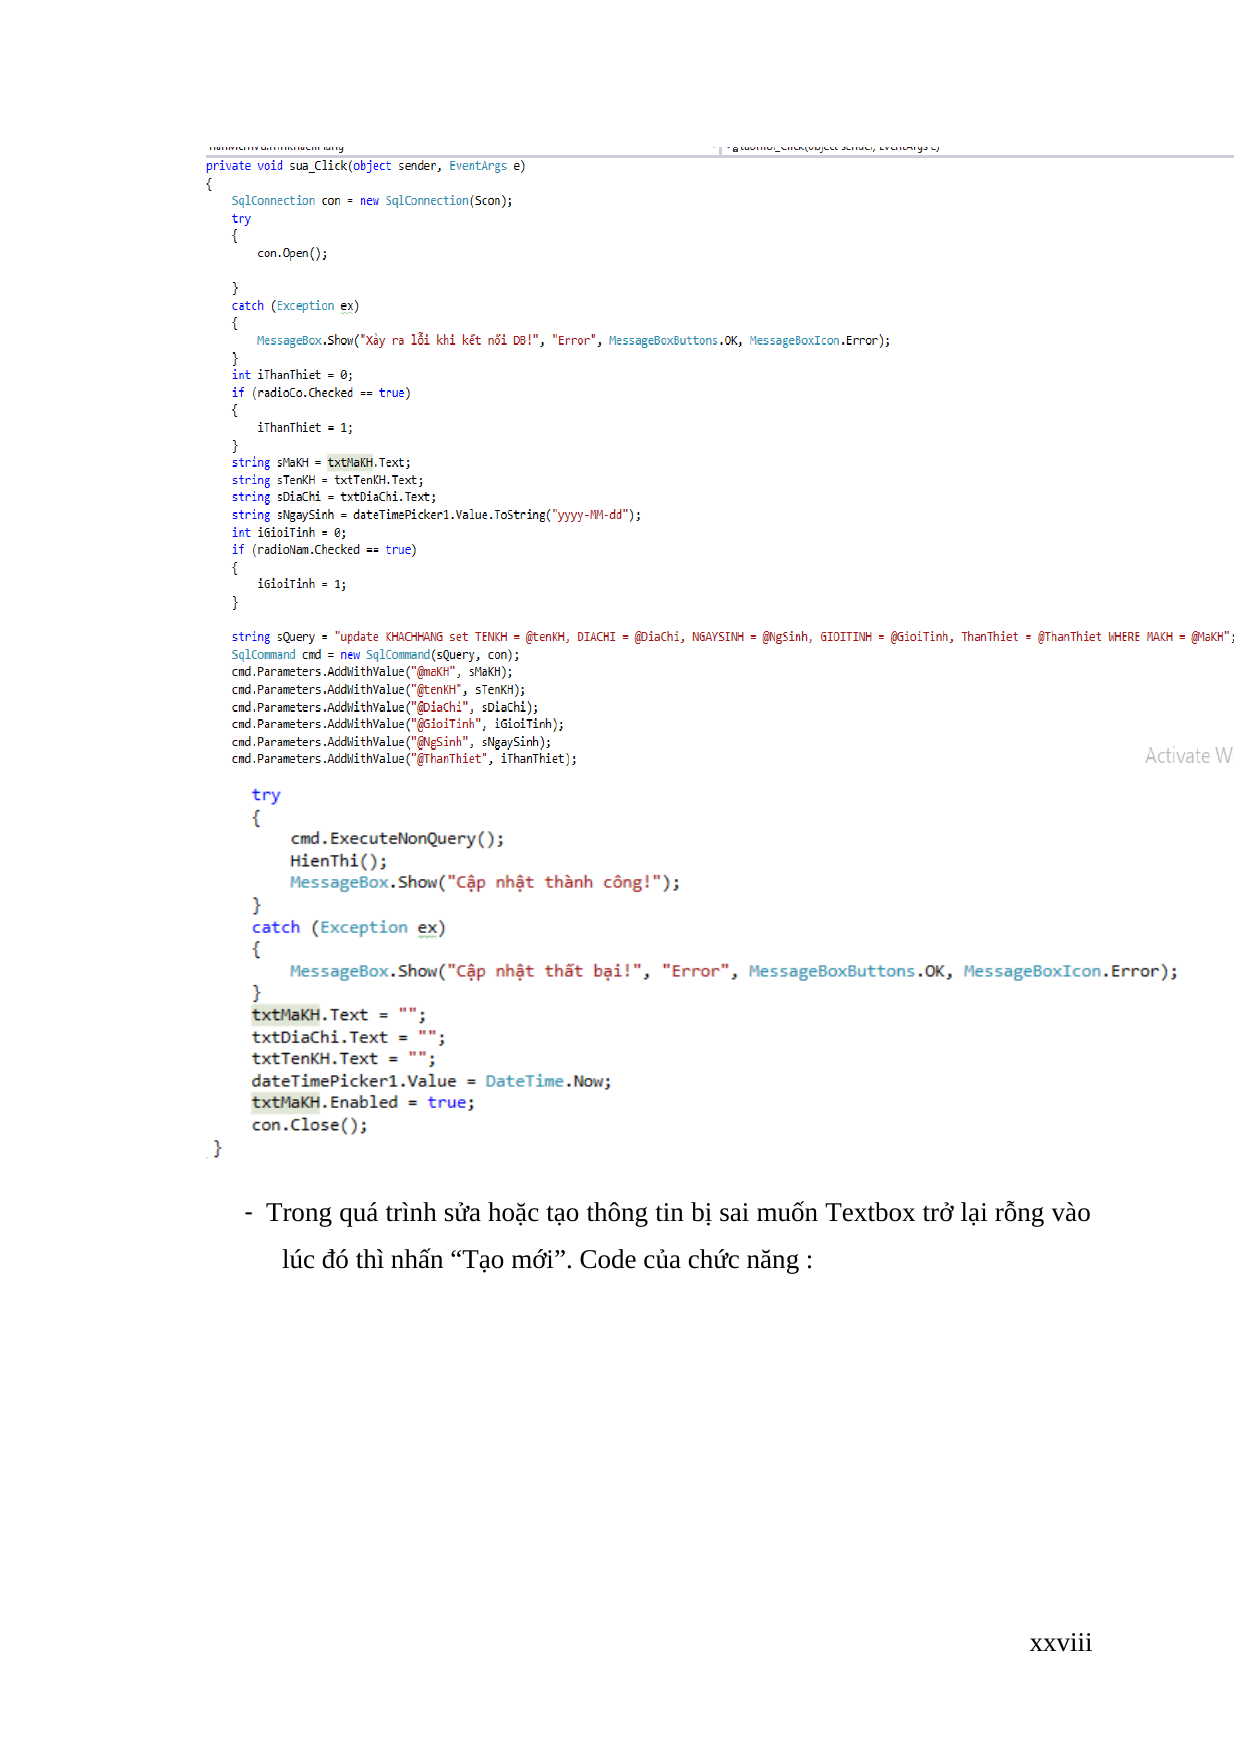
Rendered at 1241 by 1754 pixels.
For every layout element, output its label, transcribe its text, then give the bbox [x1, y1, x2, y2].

picture [206, 147, 1234, 768]
list Trong quá trình sửa hoặc tạo thông tin bị sai muốn Textbox trở lại rỗng vào lúc đó thì nhấn “Tạo mới”. Code của chức năng : [244, 1195, 1092, 1275]
picture [206, 782, 1241, 1180]
